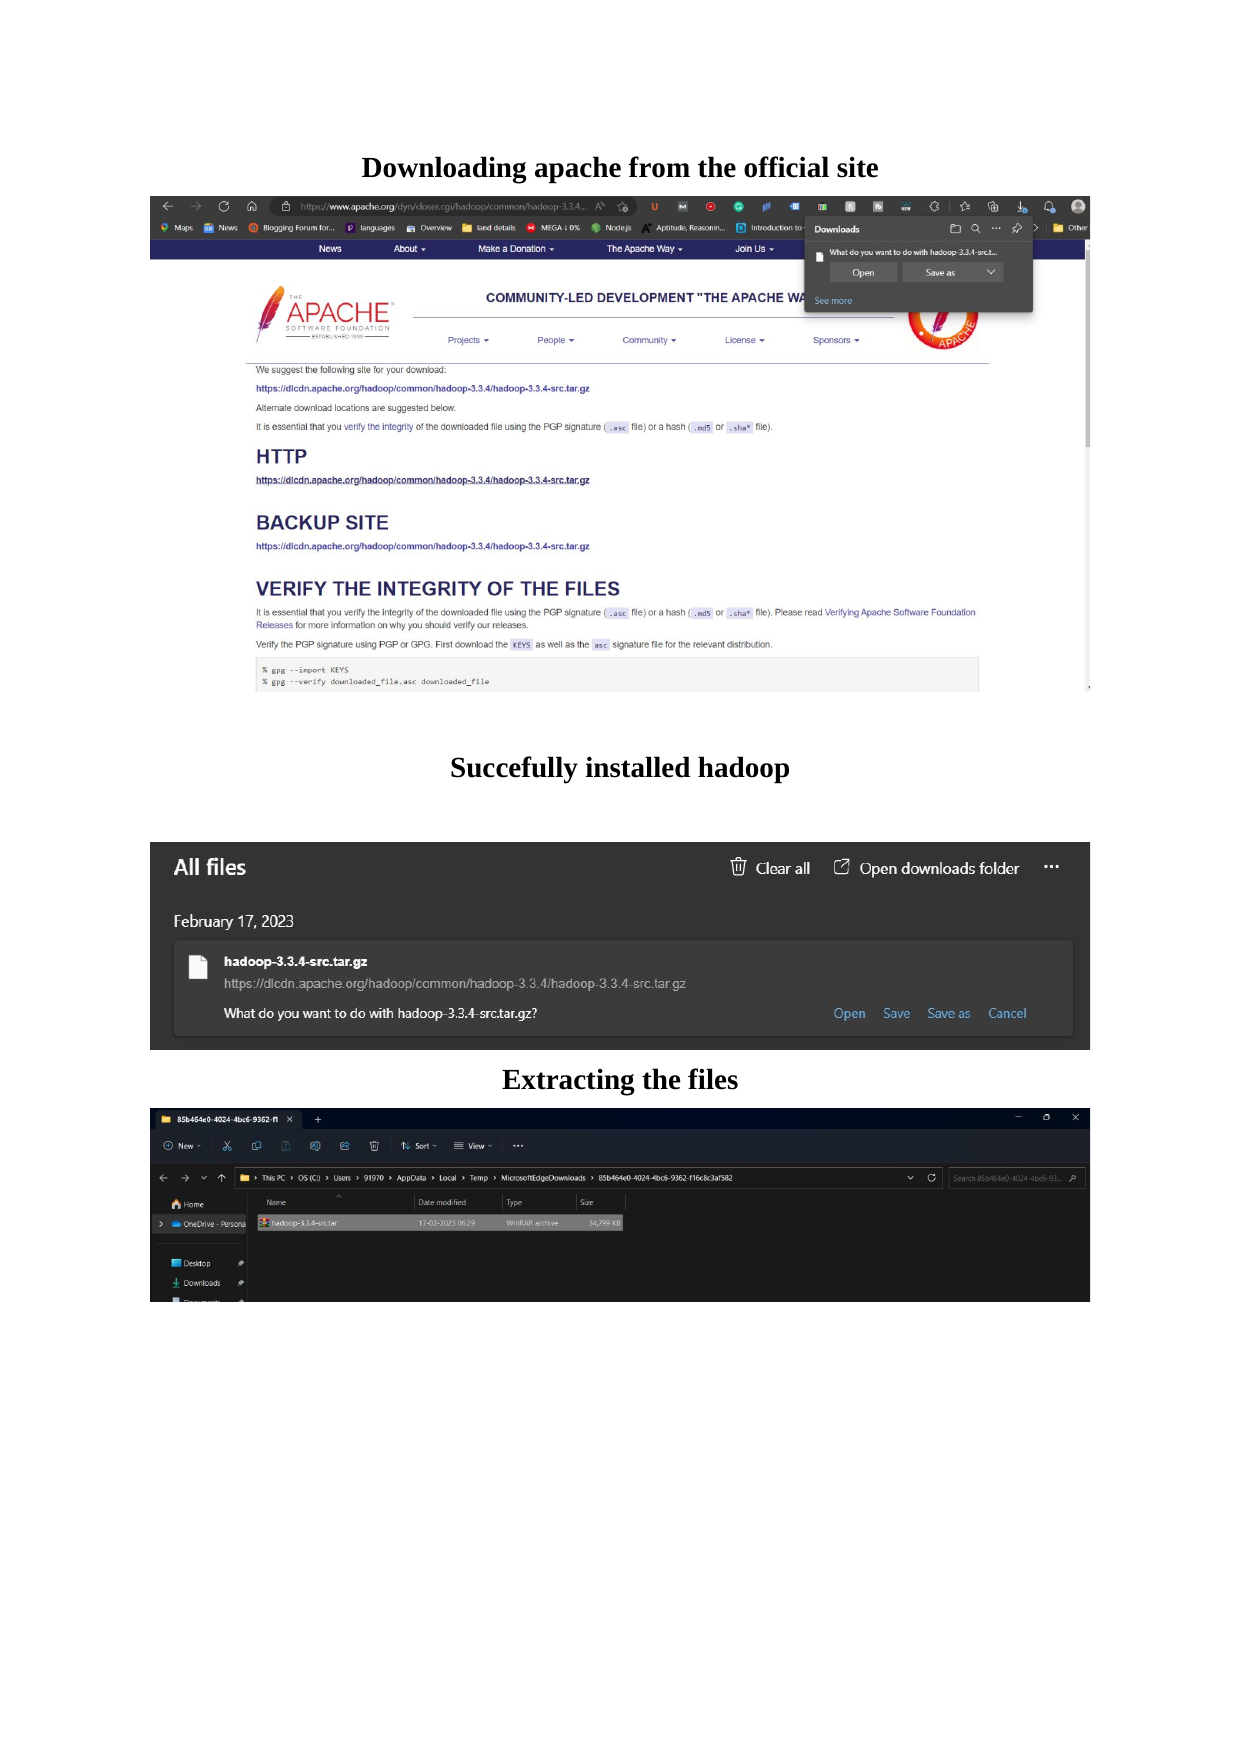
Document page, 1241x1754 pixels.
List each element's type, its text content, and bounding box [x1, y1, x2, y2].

picture [150, 196, 1091, 692]
picture [150, 842, 1091, 1050]
picture [150, 1108, 1091, 1302]
text Extracting the files [150, 1062, 1090, 1096]
text Succefully installed hadoop [150, 750, 1090, 784]
text Downloading apache from the official site [150, 150, 1090, 183]
